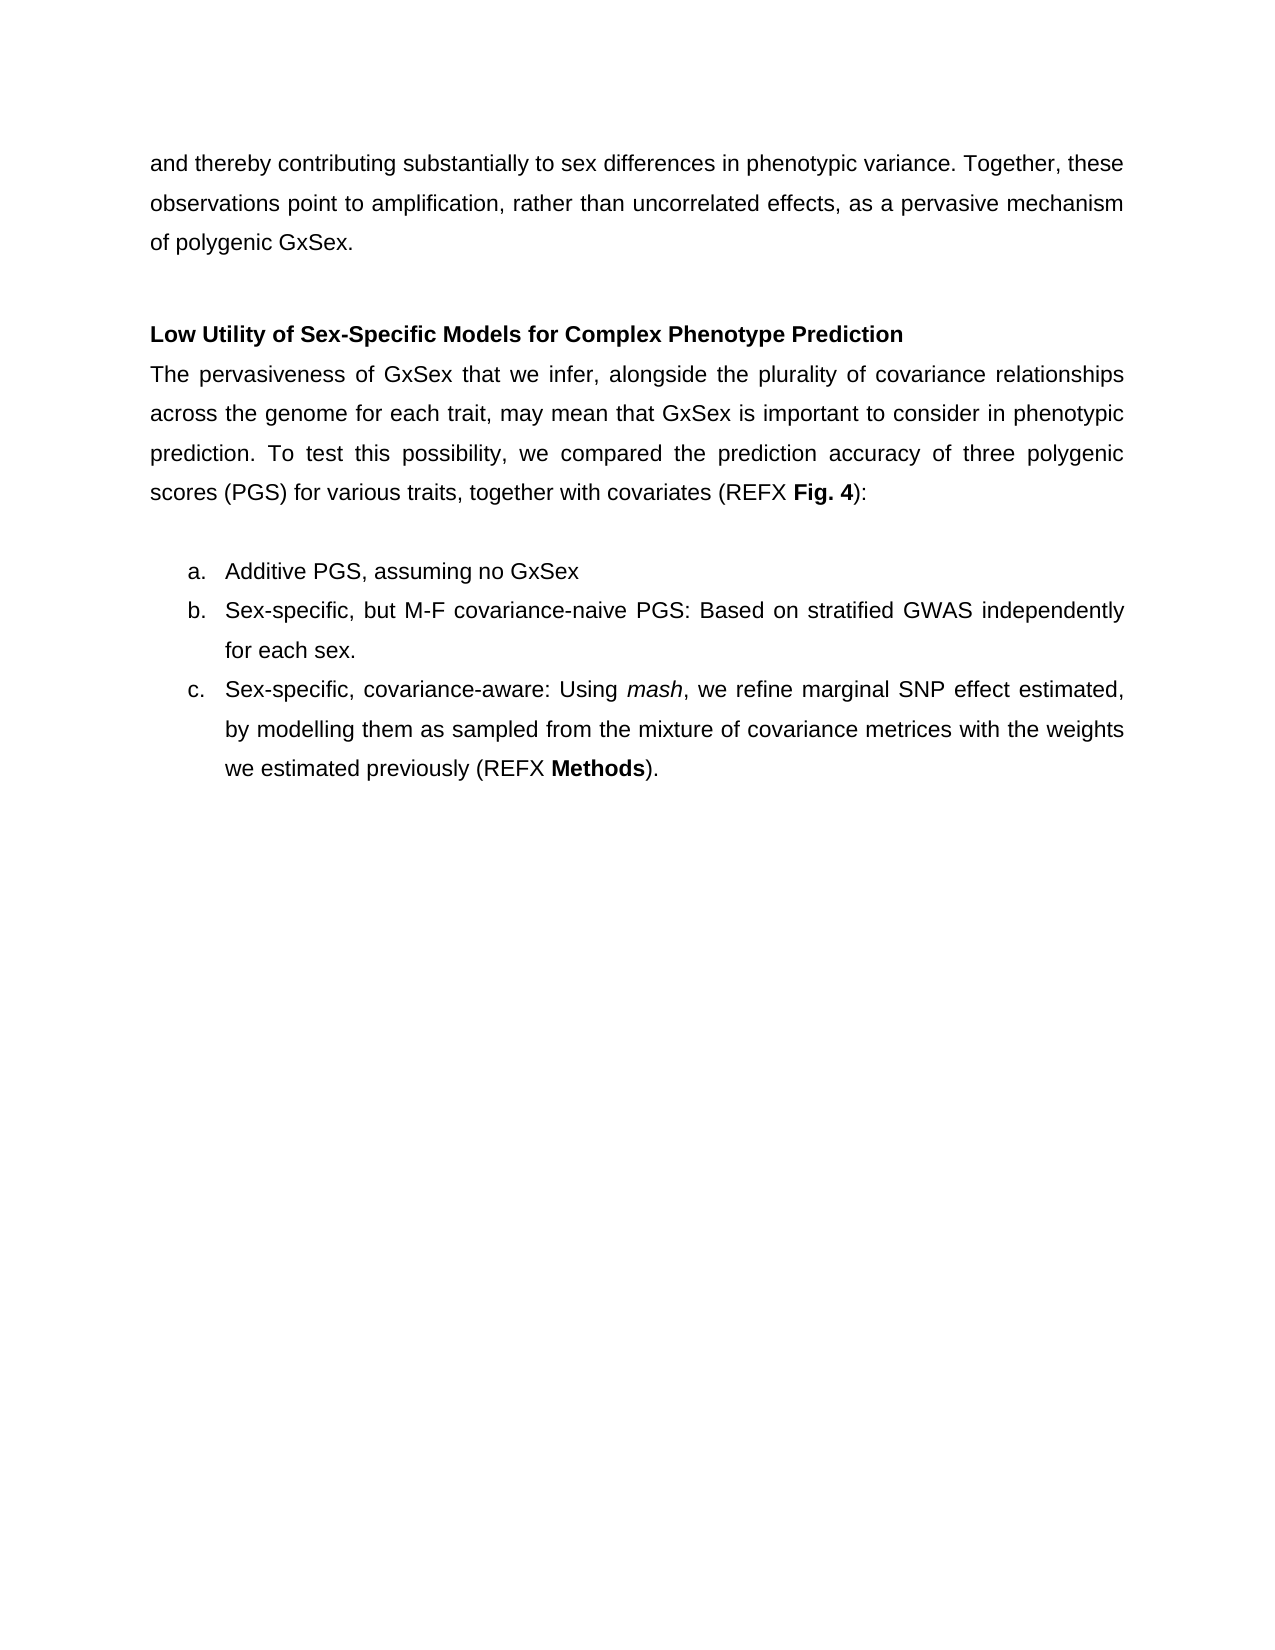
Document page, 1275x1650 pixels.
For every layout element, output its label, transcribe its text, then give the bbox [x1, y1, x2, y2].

text The pervasiveness of GxSex that we infer, alongside the plurality of covariance relationships across the genome for each trait, may mean that GxSex is important to consider in phenotypic prediction. To test this possibility, we compared the prediction accuracy of three polygenic scores (PGS) for various traits, together with covariates (REFX Fig. 4): [150, 361, 1125, 505]
list Sex-specific, covariance-aware: Using mash, we refine marginal SNP effect estimated, by modelling them as sampled from the mixture of covariance metrices with the weights we estimated previously (REFX Methods). [187, 676, 1125, 782]
text Low Utility of Sex-Specific Models for Complex Phenotype Prediction [150, 321, 1125, 347]
list Additive PGS, assuming no GxSex [187, 558, 1125, 584]
list Sex-specific, but M-F covariance-naive PGS: Based on stratified GWAS independently for each sex. [187, 597, 1125, 663]
